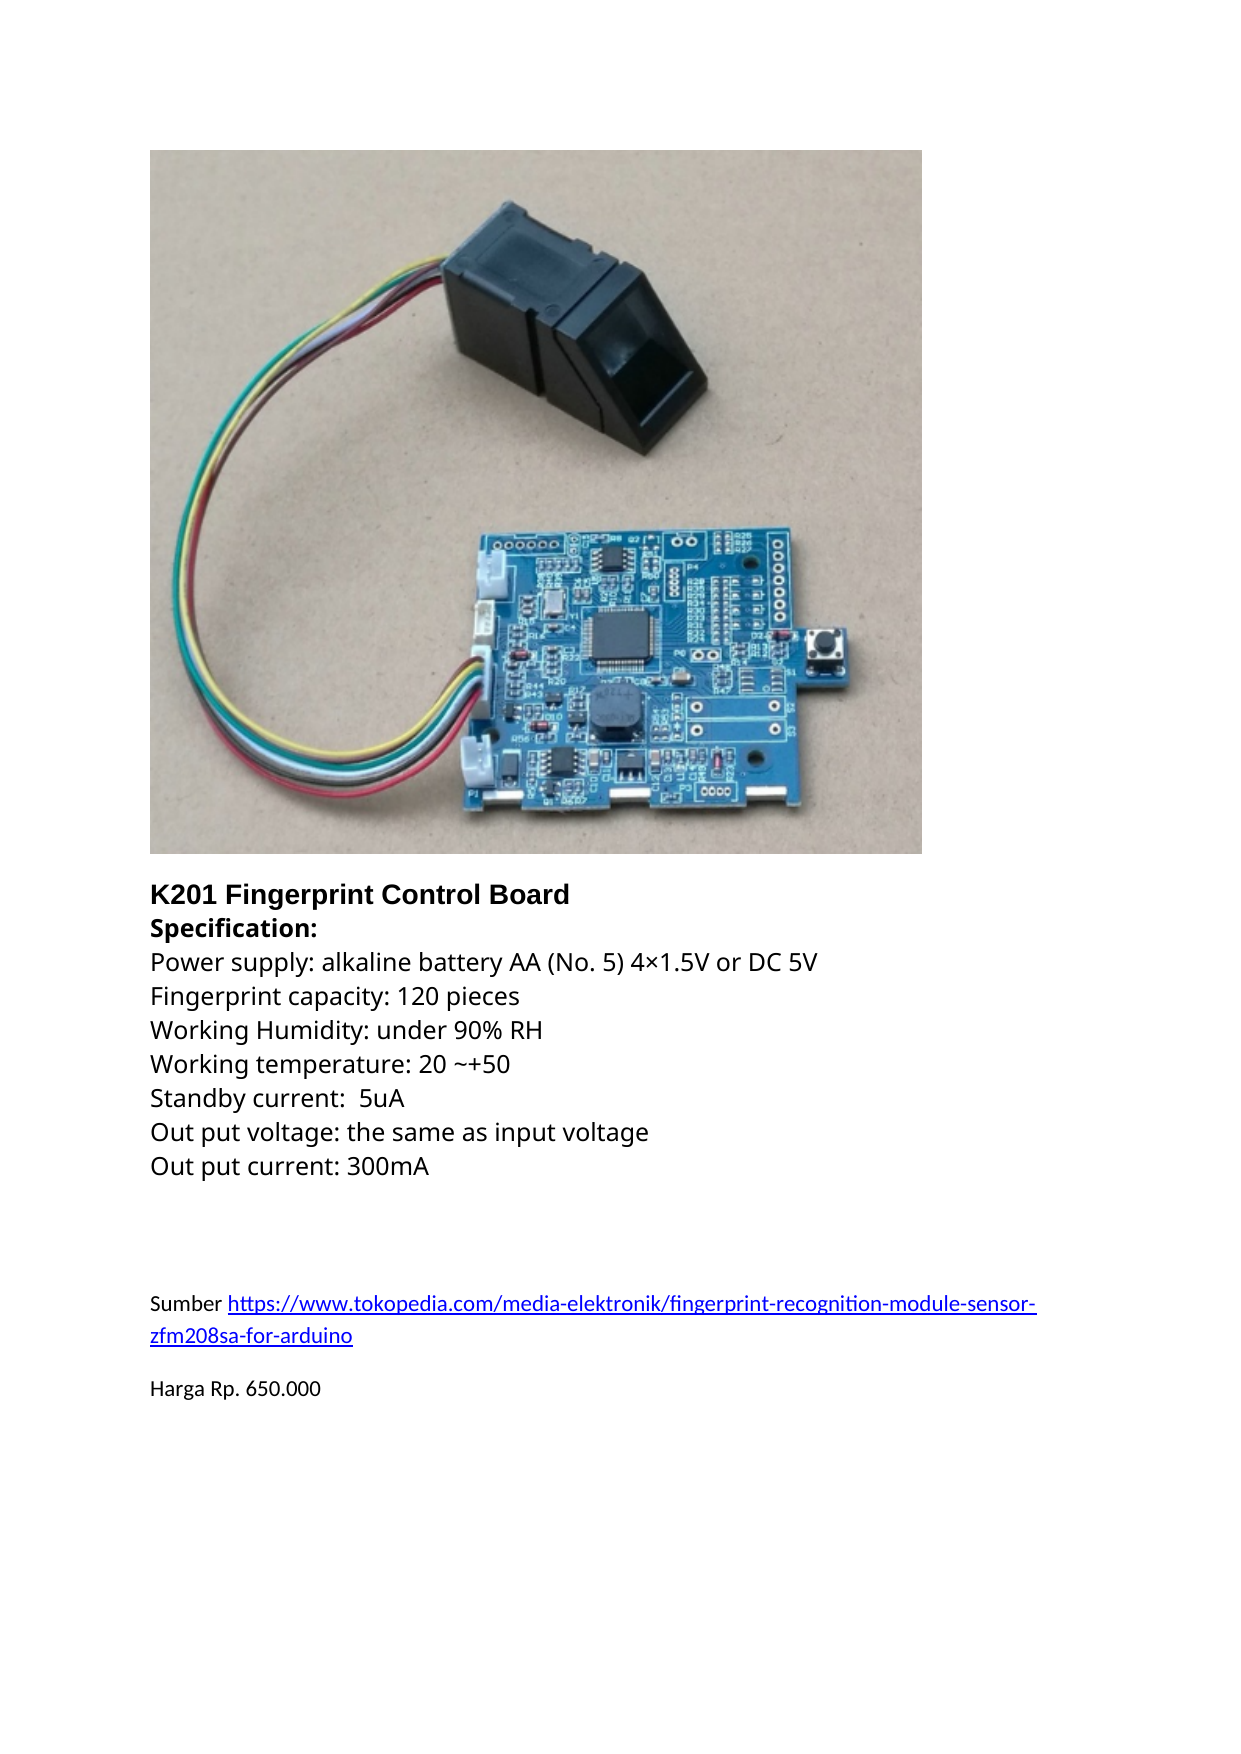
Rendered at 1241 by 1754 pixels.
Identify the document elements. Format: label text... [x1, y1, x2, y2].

text Out put current: 300mA [150, 1149, 1090, 1183]
text Working temperature: 20 ~+50 [150, 1047, 1090, 1081]
text Fingerprint capacity: 120 pieces [150, 979, 1090, 1013]
text Out put voltage: the same as input voltage [150, 1115, 1090, 1149]
text K201 Fingerprint Control Board [150, 878, 1090, 911]
picture [150, 150, 922, 854]
text Working Humidity: under 90% RH [150, 1013, 1090, 1047]
text Specification: [150, 911, 1090, 944]
text Power supply: alkaline battery AA (No. 5) 4×1.5V or DC 5V [150, 944, 1090, 979]
text Harga Rp. 650.000 [150, 1374, 1090, 1402]
text Sumber https://www.tokopedia.com/media-elektronik/fingerprint-recognition-module-sensor-zfm208sa-for-arduino [150, 1289, 1090, 1349]
text Standby current: 5uA [150, 1081, 1090, 1115]
